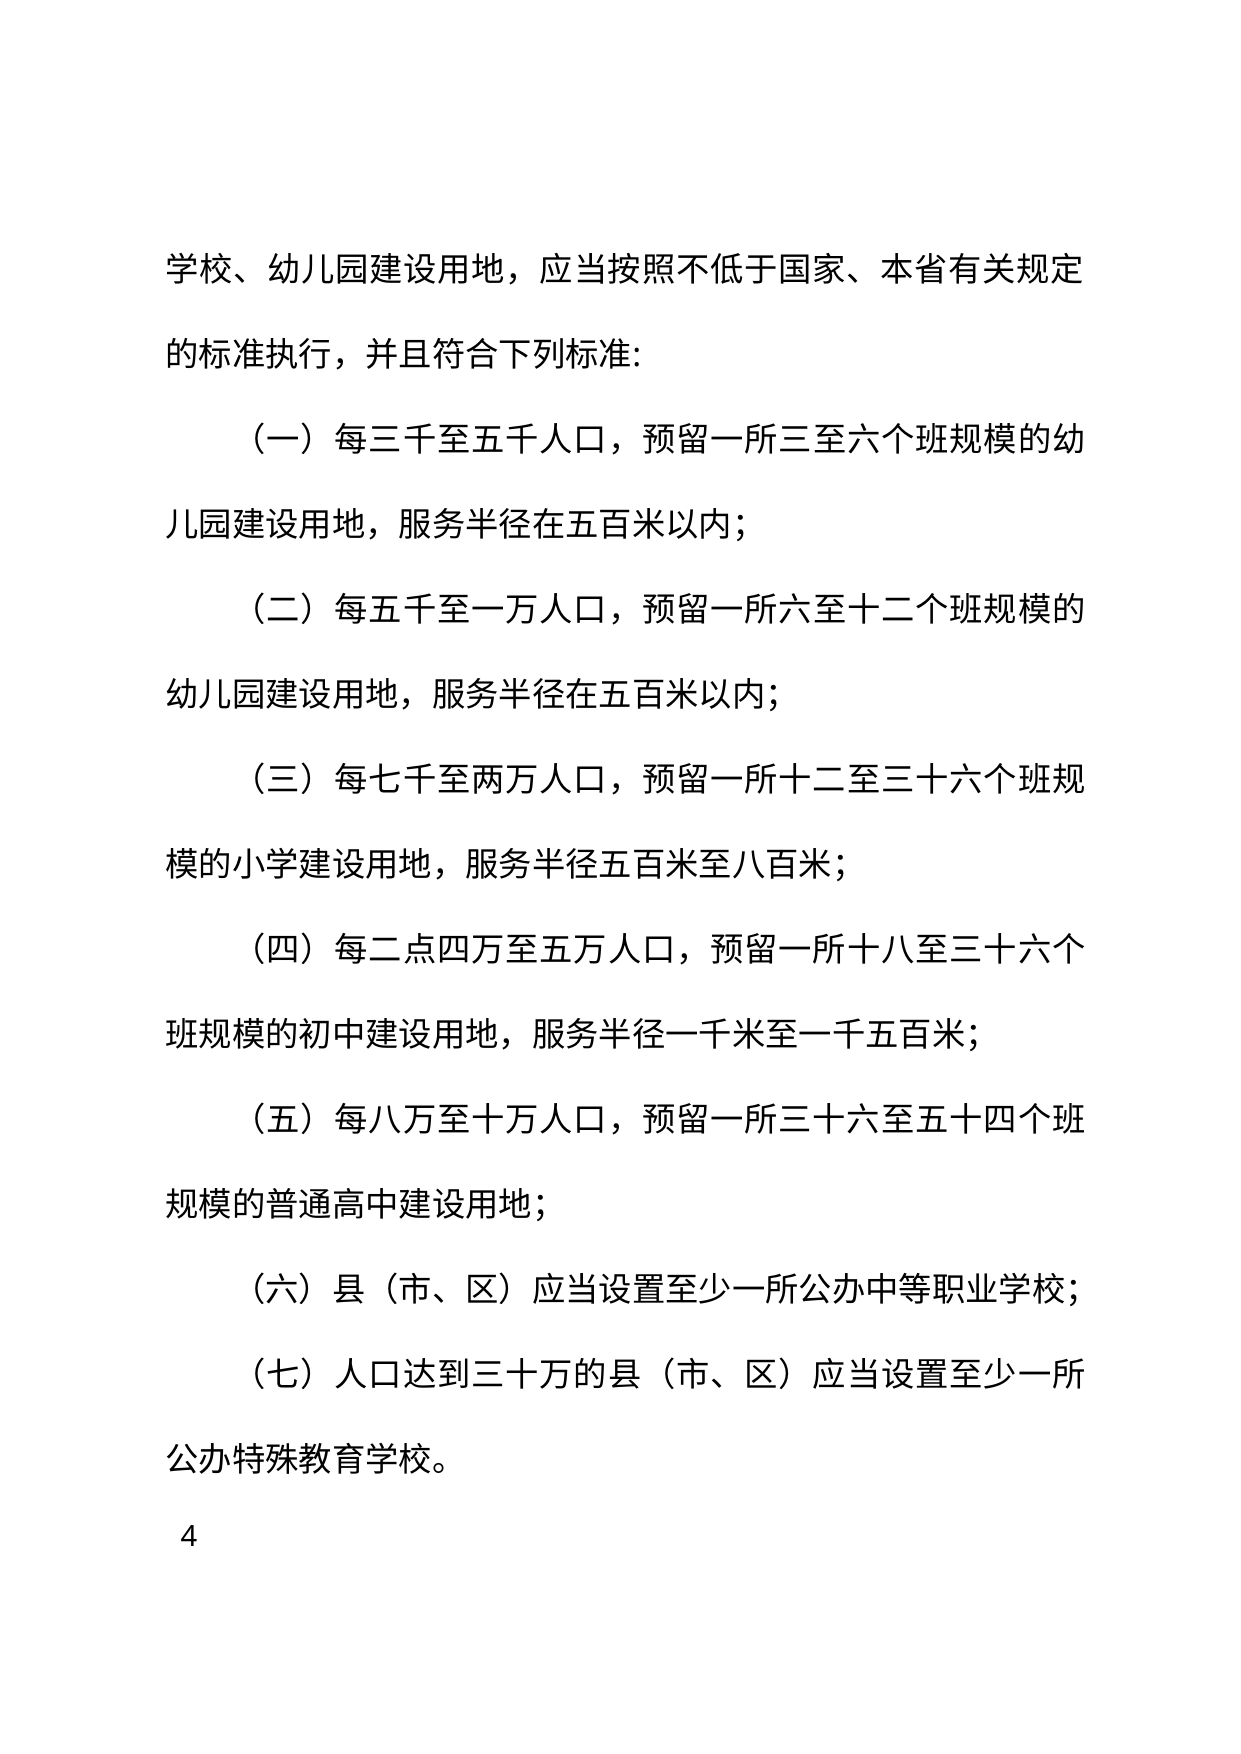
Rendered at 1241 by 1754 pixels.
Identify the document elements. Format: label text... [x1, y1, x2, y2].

text （三）每七千至两万人口，预留一所十二至三十六个班规模的小学建设用地，服务半径五百米至八百米； [165, 734, 1087, 904]
text （四）每二点四万至五万人口，预留一所十八至三十六个班规模的初中建设用地，服务半径一千米至一千五百米； [165, 904, 1087, 1074]
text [165, 224, 1087, 394]
text （二）每五千至一万人口，预留一所六至十二个班规模的幼儿园建设用地，服务半径在五百米以内； [165, 564, 1087, 734]
text （五）每八万至十万人口，预留一所三十六至五十四个班规模的普通高中建设用地； [165, 1074, 1087, 1244]
text （七）人口达到三十万的县（市、区）应当设置至少一所公办特殊教育学校。 [165, 1329, 1087, 1499]
text （一）每三千至五千人口，预留一所三至六个班规模的幼儿园建设用地，服务半径在五百米以内； [165, 394, 1087, 564]
text （六）县（市、区）应当设置至少一所公办中等职业学校； [165, 1244, 1087, 1329]
